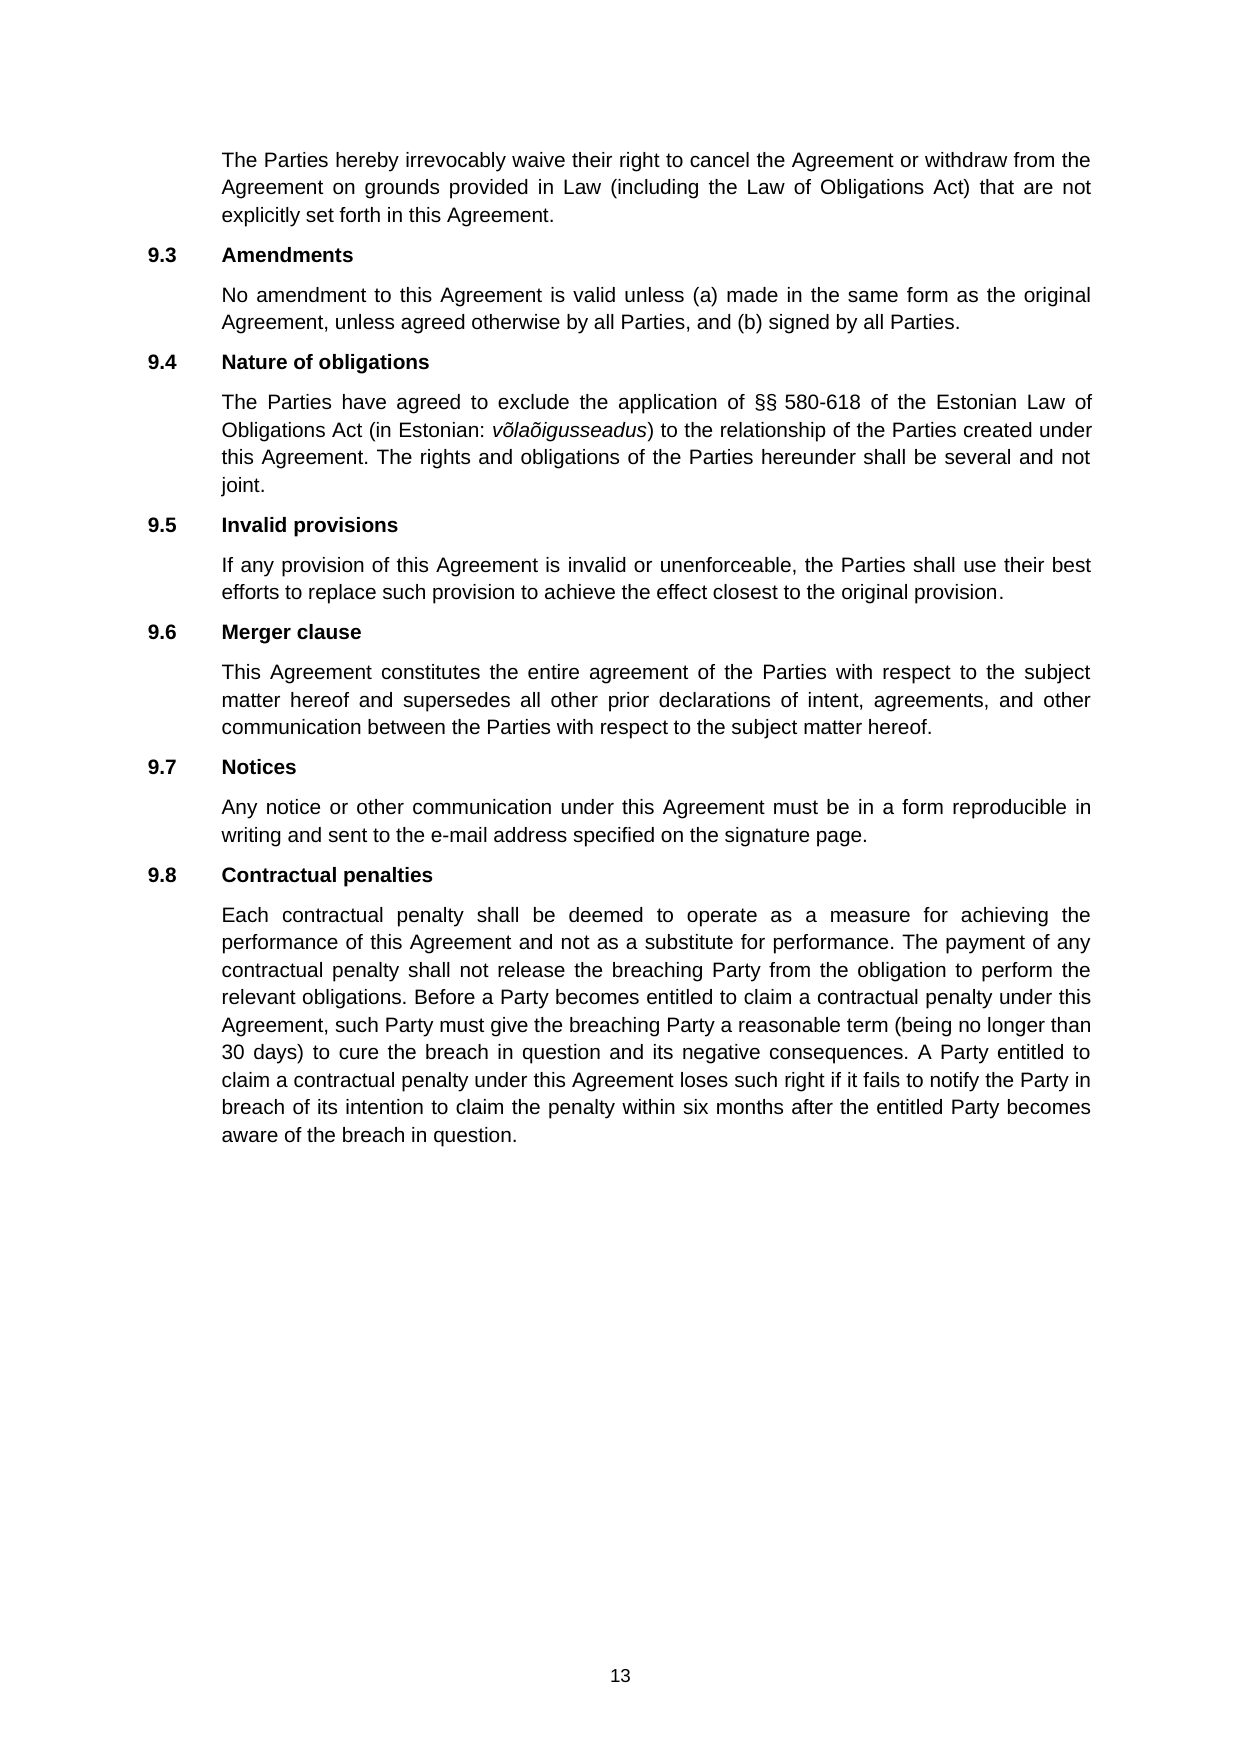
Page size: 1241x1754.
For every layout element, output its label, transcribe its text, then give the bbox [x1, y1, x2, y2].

text If any provision of this Agreement is invalid or unenforceable, the Parties shall use their best efforts to replace such provision to achieve the effect closest to the original provision. [221, 553, 1093, 604]
text Each contractual penalty shall be deemed to operate as a measure for achieving the performance of this Agreement and not as a substitute for performance. The payment of any contractual penalty shall not release the breaching Party from the obligation to perform the relevant obligations. Before a Party becomes entitled to claim a contractual penalty under this Agreement, such Party must give the breaching Party a reasonable term (being no longer than 30 days) to cure the breach in question and its negative consequences. A Party entitled to claim a contractual penalty under this Agreement loses such right if it fails to notify the Party in breach of its intention to claim the penalty within six months after the entitled Party becomes aware of the breach in question. [221, 903, 1093, 1147]
subtitle Amendments [148, 243, 1093, 267]
subtitle Notices [148, 755, 1093, 779]
text No amendment to this Agreement is valid unless (a) made in the same form as the original Agreement, unless agreed otherwise by all Parties, and (b) signed by all Parties. [221, 283, 1093, 334]
subtitle Merger clause [148, 620, 1093, 644]
subtitle Nature of obligations [148, 350, 1093, 374]
text The Parties hereby irrevocably waive their right to cancel the Agreement or withdraw from the Agreement on grounds provided in Law (including the Law of Obligations Act) that are not explicitly set forth in this Agreement. [221, 148, 1093, 227]
text Any notice or other communication under this Agreement must be in a form reproducible in writing and sent to the e-mail address specified on the signature page. [221, 795, 1093, 847]
subtitle Invalid provisions [148, 513, 1093, 537]
text The Parties have agreed to exclude the application of §§ 580-618 of the Estonian Law of Obligations Act (in Estonian: võlaõigusseadus) to the relationship of the Parties created under this Agreement. The rights and obligations of the Parties hereunder shall be several and not joint. [221, 390, 1093, 497]
text This Agreement constitutes the entire agreement of the Parties with respect to the subject matter hereof and supersedes all other prior declarations of intent, agreements, and other communication between the Parties with respect to the subject matter hereof. [221, 660, 1093, 739]
subtitle Contractual penalties [148, 863, 1093, 887]
